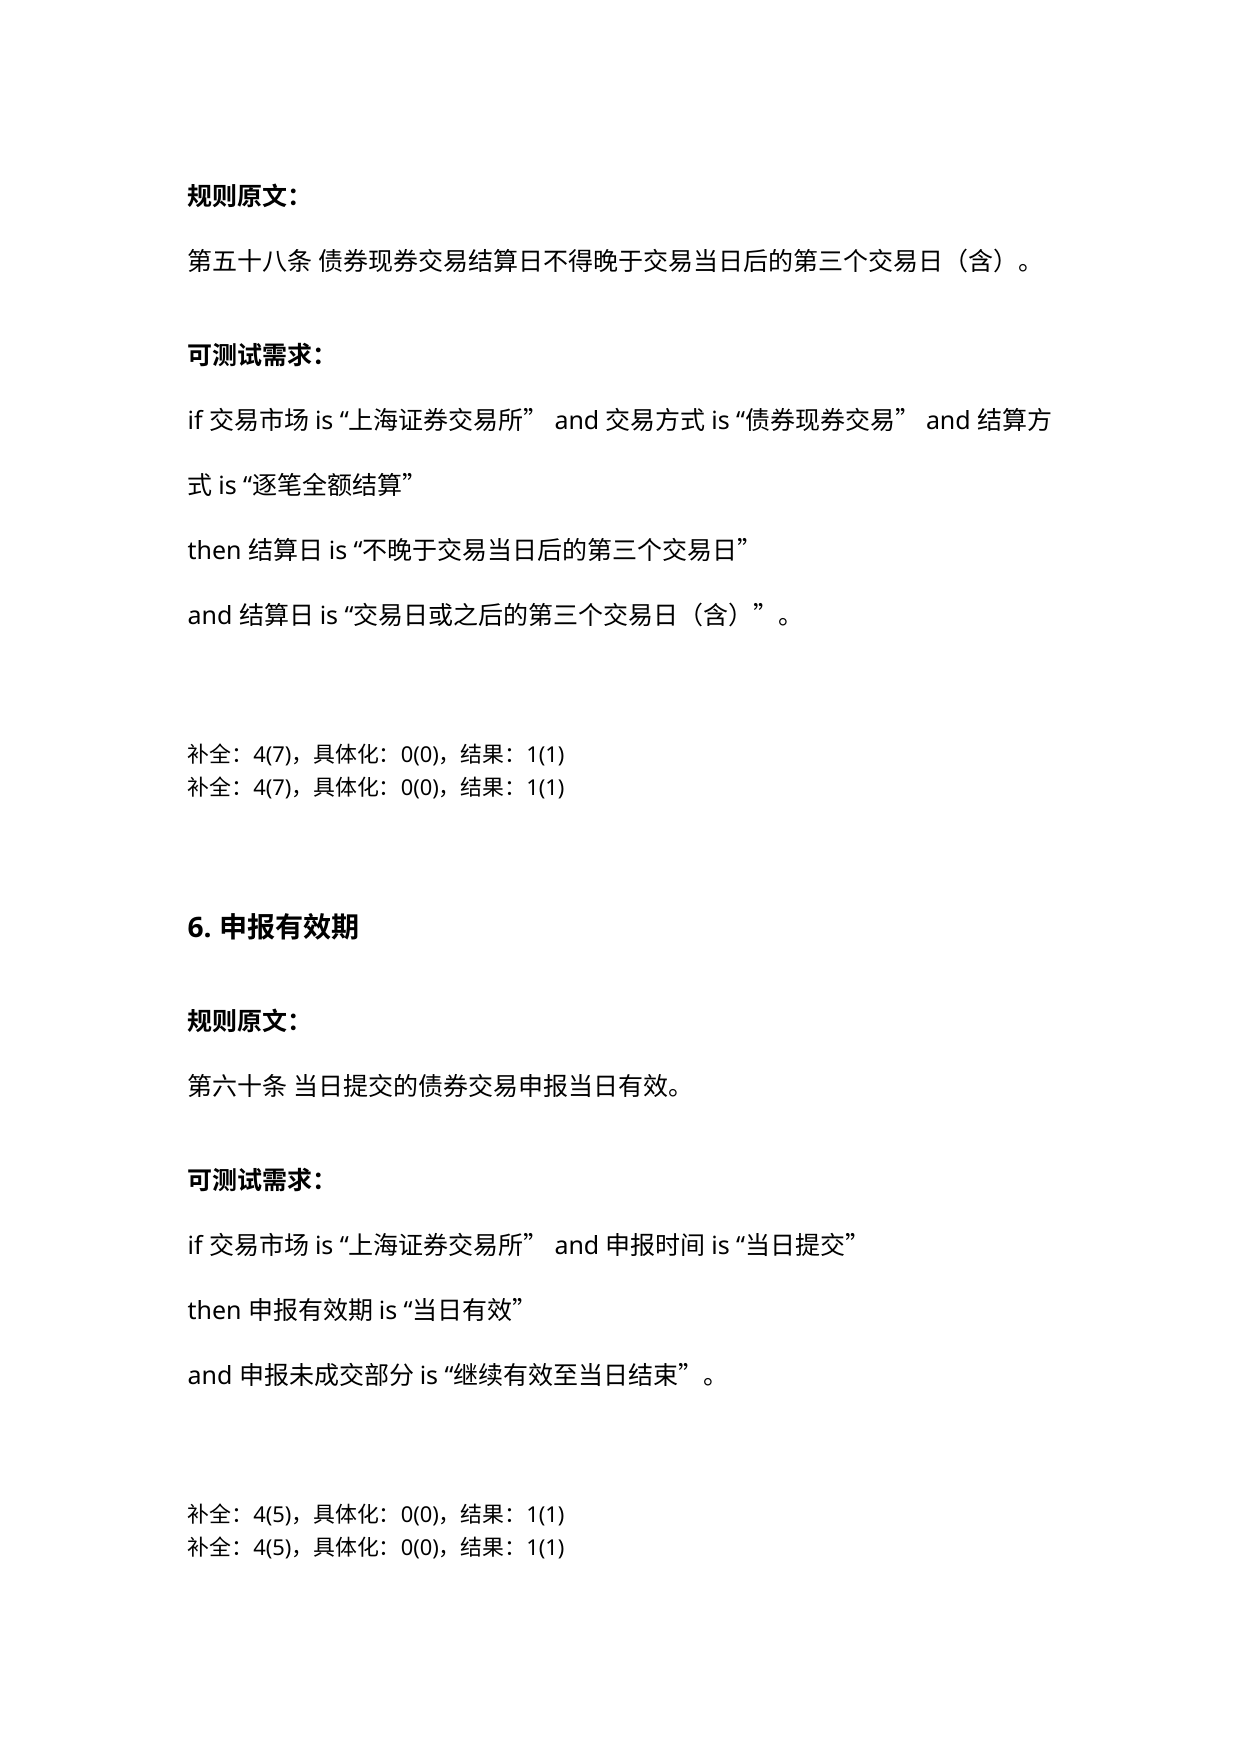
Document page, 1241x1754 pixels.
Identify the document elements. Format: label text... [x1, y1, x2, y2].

text 补全：4(7)，具体化：0(0)，结果：1(1) [187, 769, 1053, 802]
text 补全：4(5)，具体化：0(0)，结果：1(1) [187, 1497, 1053, 1529]
text 规则原文： 第六十条 当日提交的债券交易申报当日有效。 [187, 987, 1053, 1117]
text 规则原文： 第五十八条 债券现券交易结算日不得晚于交易当日后的第三个交易日（含）。 [187, 162, 1053, 292]
text 可测试需求： if 交易市场 is “上海证券交易所” and 交易方式 is “债券现券交易” and 结算方式 is “逐笔全额结算” then 结算日 is “不晚于交易当日后的第三个交易日” and 结算日 is “交易日或之后的第三个交易日（含）”。 [187, 321, 1053, 646]
text 补全：4(5)，具体化：0(0)，结果：1(1) [187, 1529, 1053, 1562]
text 补全：4(7)，具体化：0(0)，结果：1(1) [187, 737, 1053, 769]
text 可测试需求： if 交易市场 is “上海证券交易所” and 申报时间 is “当日提交” then 申报有效期 is “当日有效” and 申报未成交部分 is “继续有效至当日结束”。 [187, 1146, 1053, 1406]
text 6. 申报有效期 [187, 893, 1053, 958]
